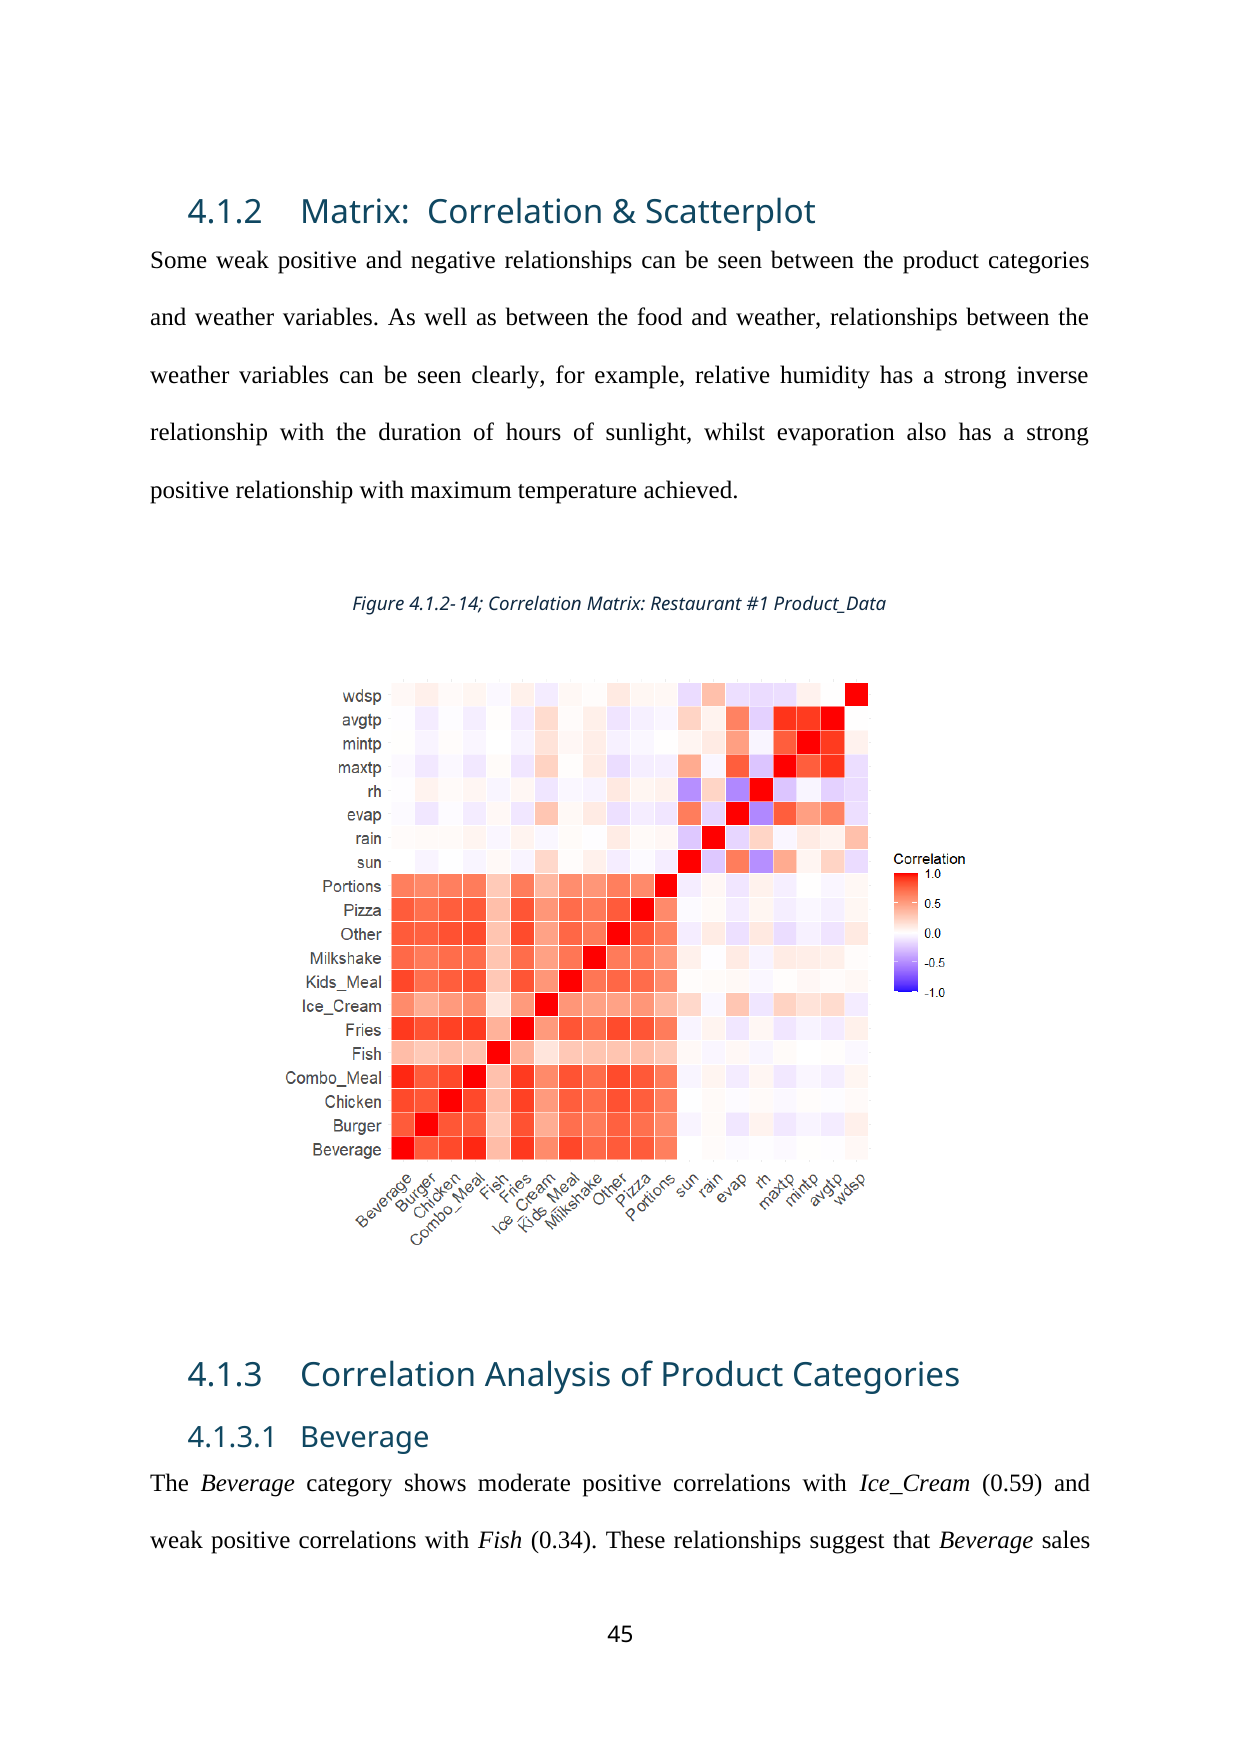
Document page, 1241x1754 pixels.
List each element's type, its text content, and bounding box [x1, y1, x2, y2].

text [150, 1468, 1090, 1554]
picture [259, 636, 981, 1311]
subtitle Correlation Analysis of Product Categories [187, 1351, 1090, 1396]
subtitle Beverage [187, 1416, 1090, 1456]
subtitle Matrix: Correlation & Scatterplot [187, 187, 1090, 233]
text Some weak positive and negative relationships can be seen between the product categories and weather variables. As well as between the food and weather, relationships between the weather variables can be seen clearly, for example, relative humidity has a strong inverse relationship with the duration of hours of sunlight, whilst evaporation also has a strong positive relationship with maximum temperature achieved. [150, 245, 1090, 503]
